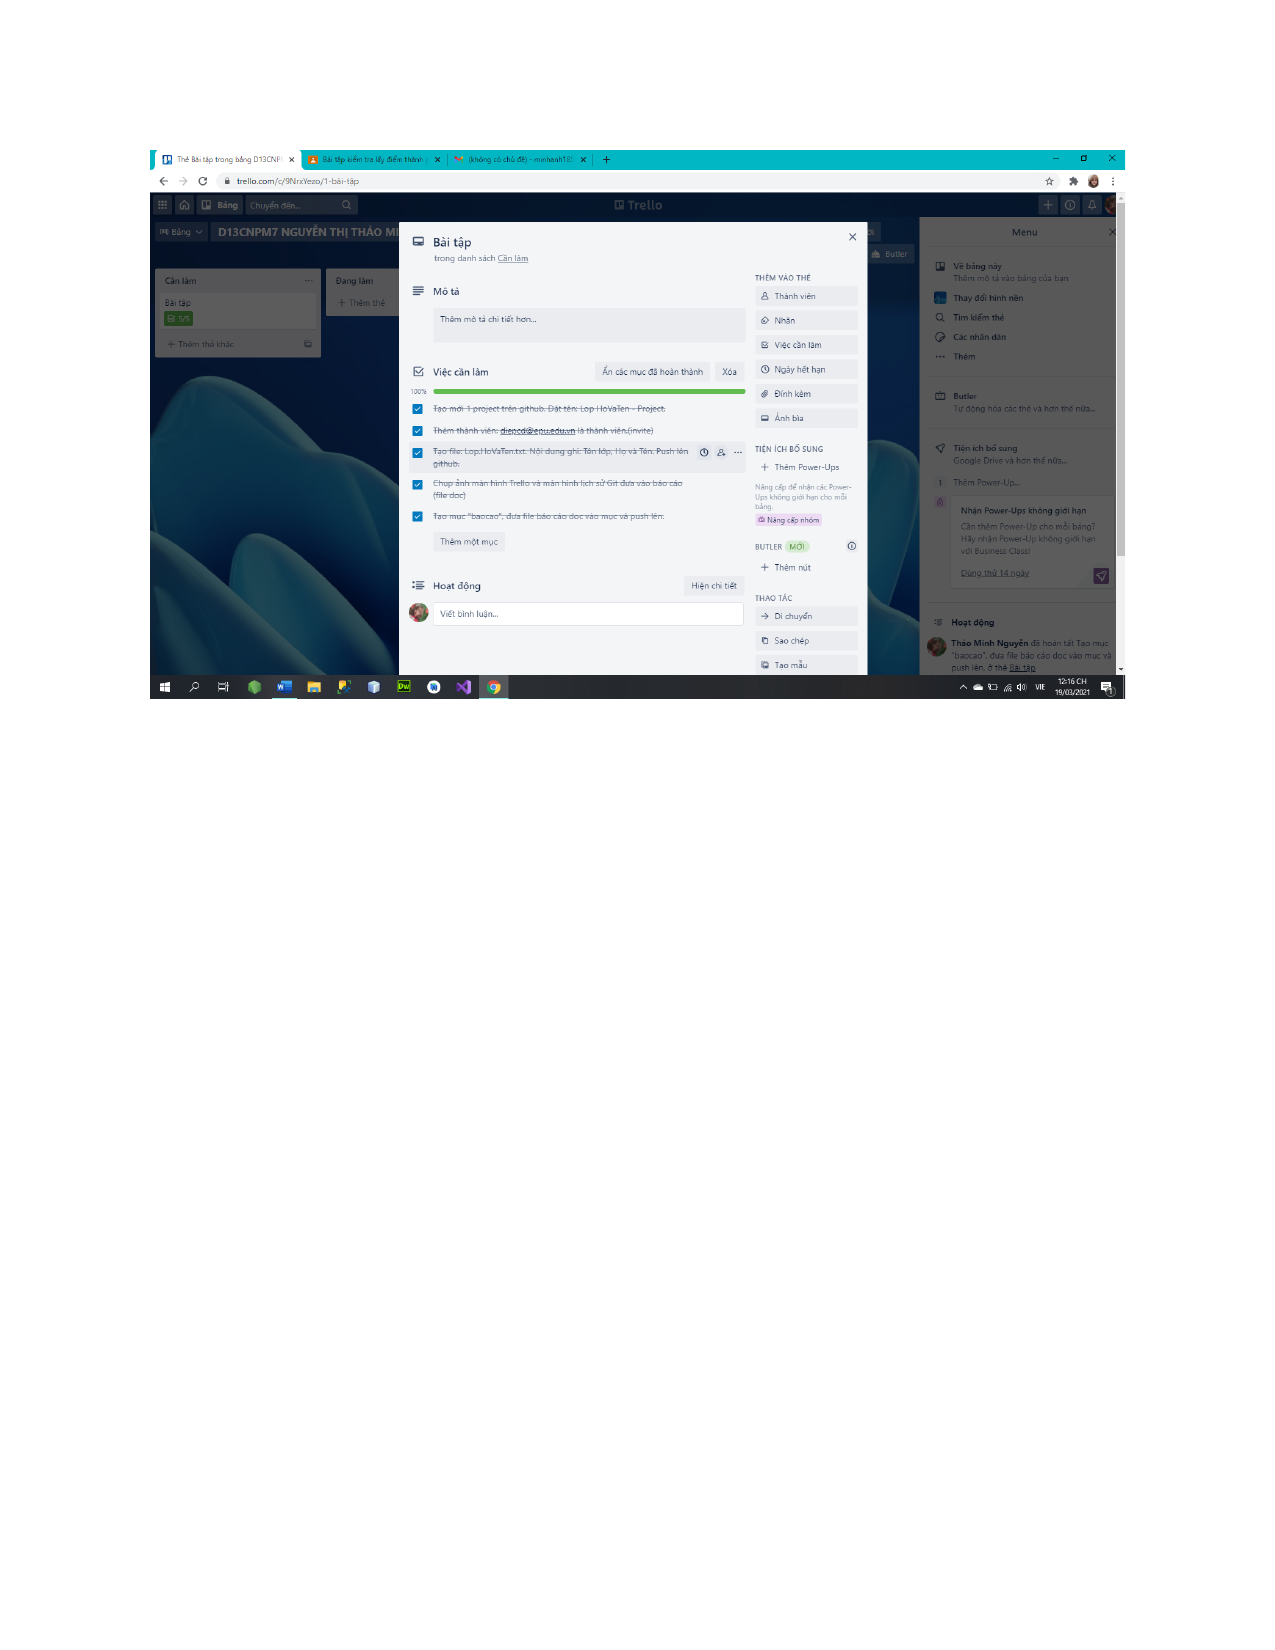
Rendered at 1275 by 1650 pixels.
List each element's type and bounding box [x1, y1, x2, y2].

picture [150, 150, 1125, 699]
